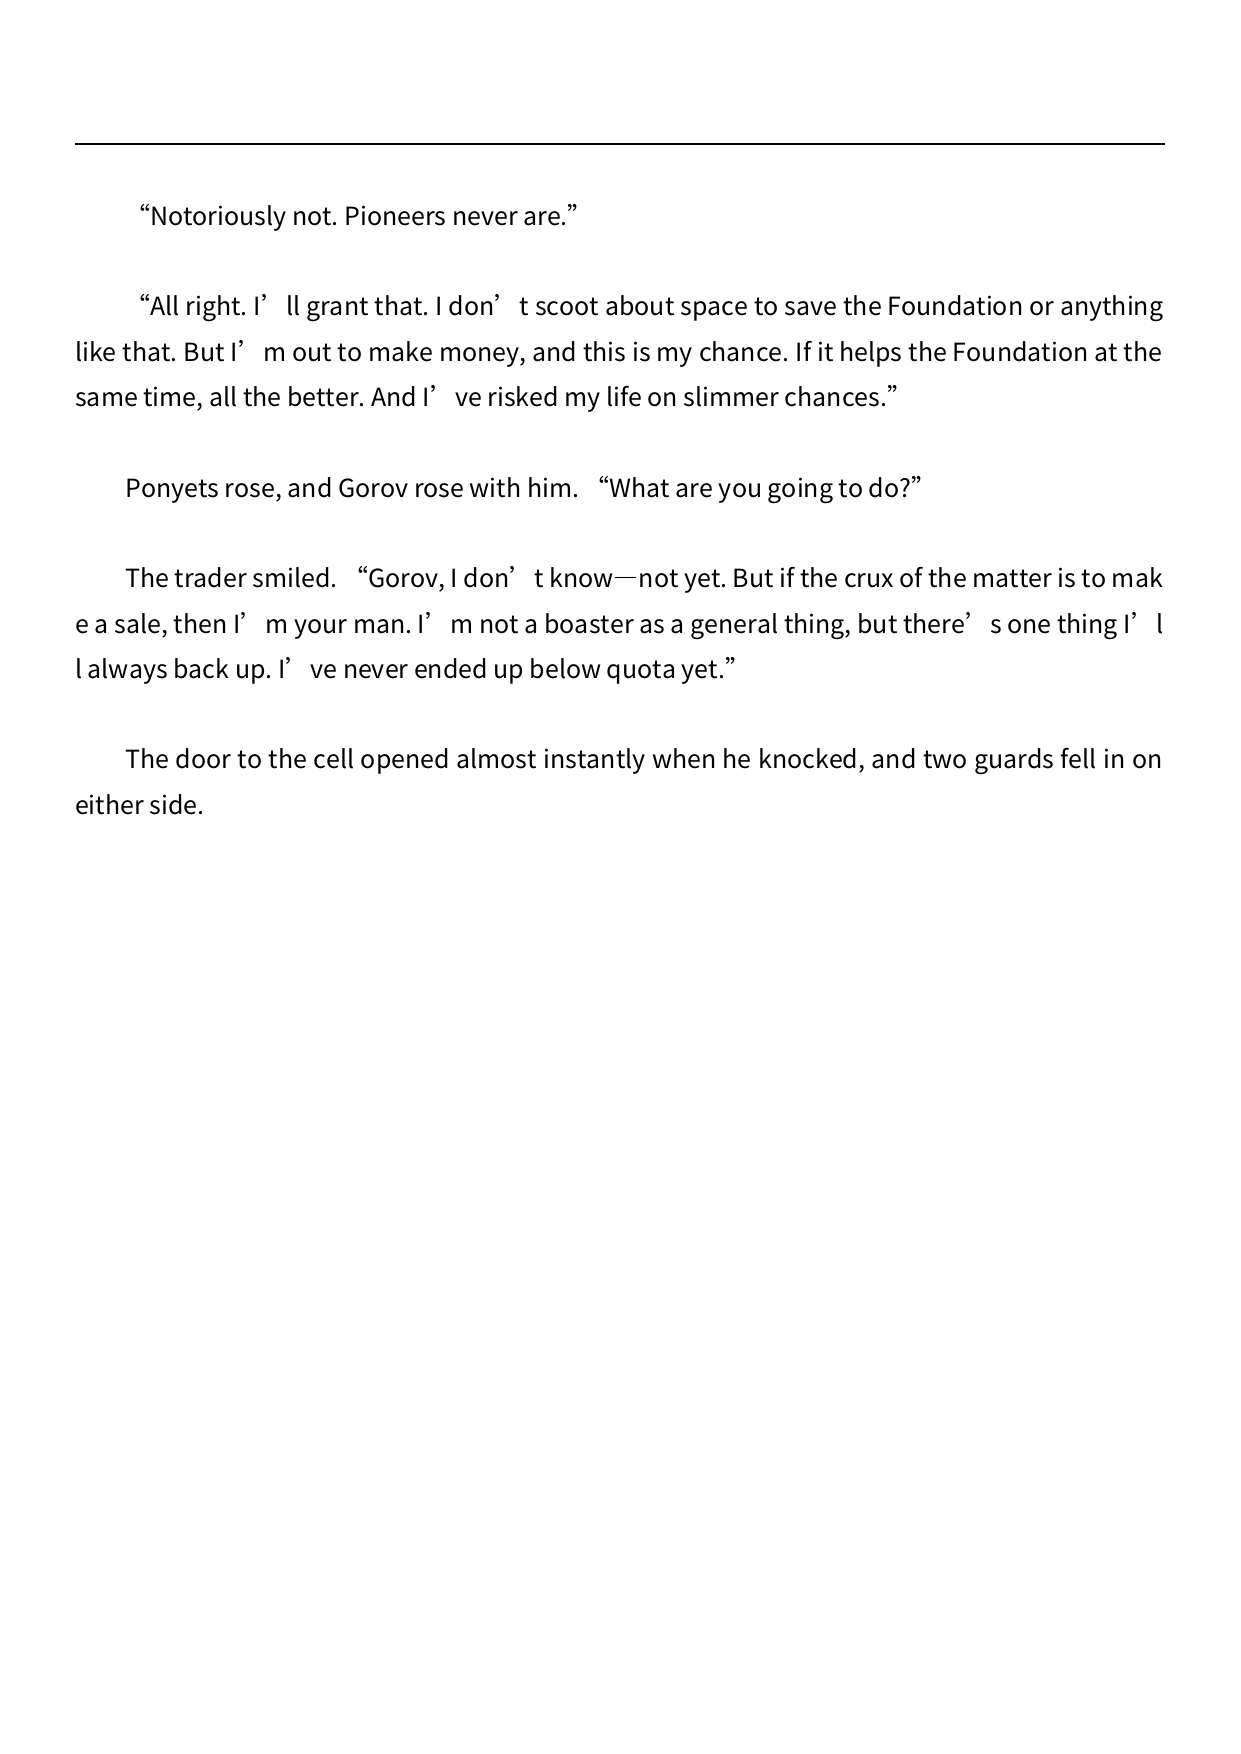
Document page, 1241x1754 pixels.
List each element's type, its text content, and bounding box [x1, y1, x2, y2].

text The door to the cell opened almost instantly when he knocked, and two guards fell in on either side. [75, 736, 1165, 826]
text Ponyets rose, and Gorov rose with him. “What are you going to do?” [75, 464, 1165, 509]
text “All right. I’ll grant that. I don’t scoot about space to save the Foundation or anything like that. But I’m out to make money, and this is my chance. If it helps the Foundation at the same time, all the better. And I’ve risked my life on slimmer chances.” [75, 282, 1165, 418]
text The trader smiled. “Gorov, I don’t know—not yet. But if the crux of the matter is to make a sale, then I’m your man. I’m not a boaster as a general thing, but there’s one thing I’ll always back up. I’ve never ended up below quota yet.” [75, 554, 1165, 690]
text “Notoriously not. Pioneers never are.” [75, 192, 1165, 237]
